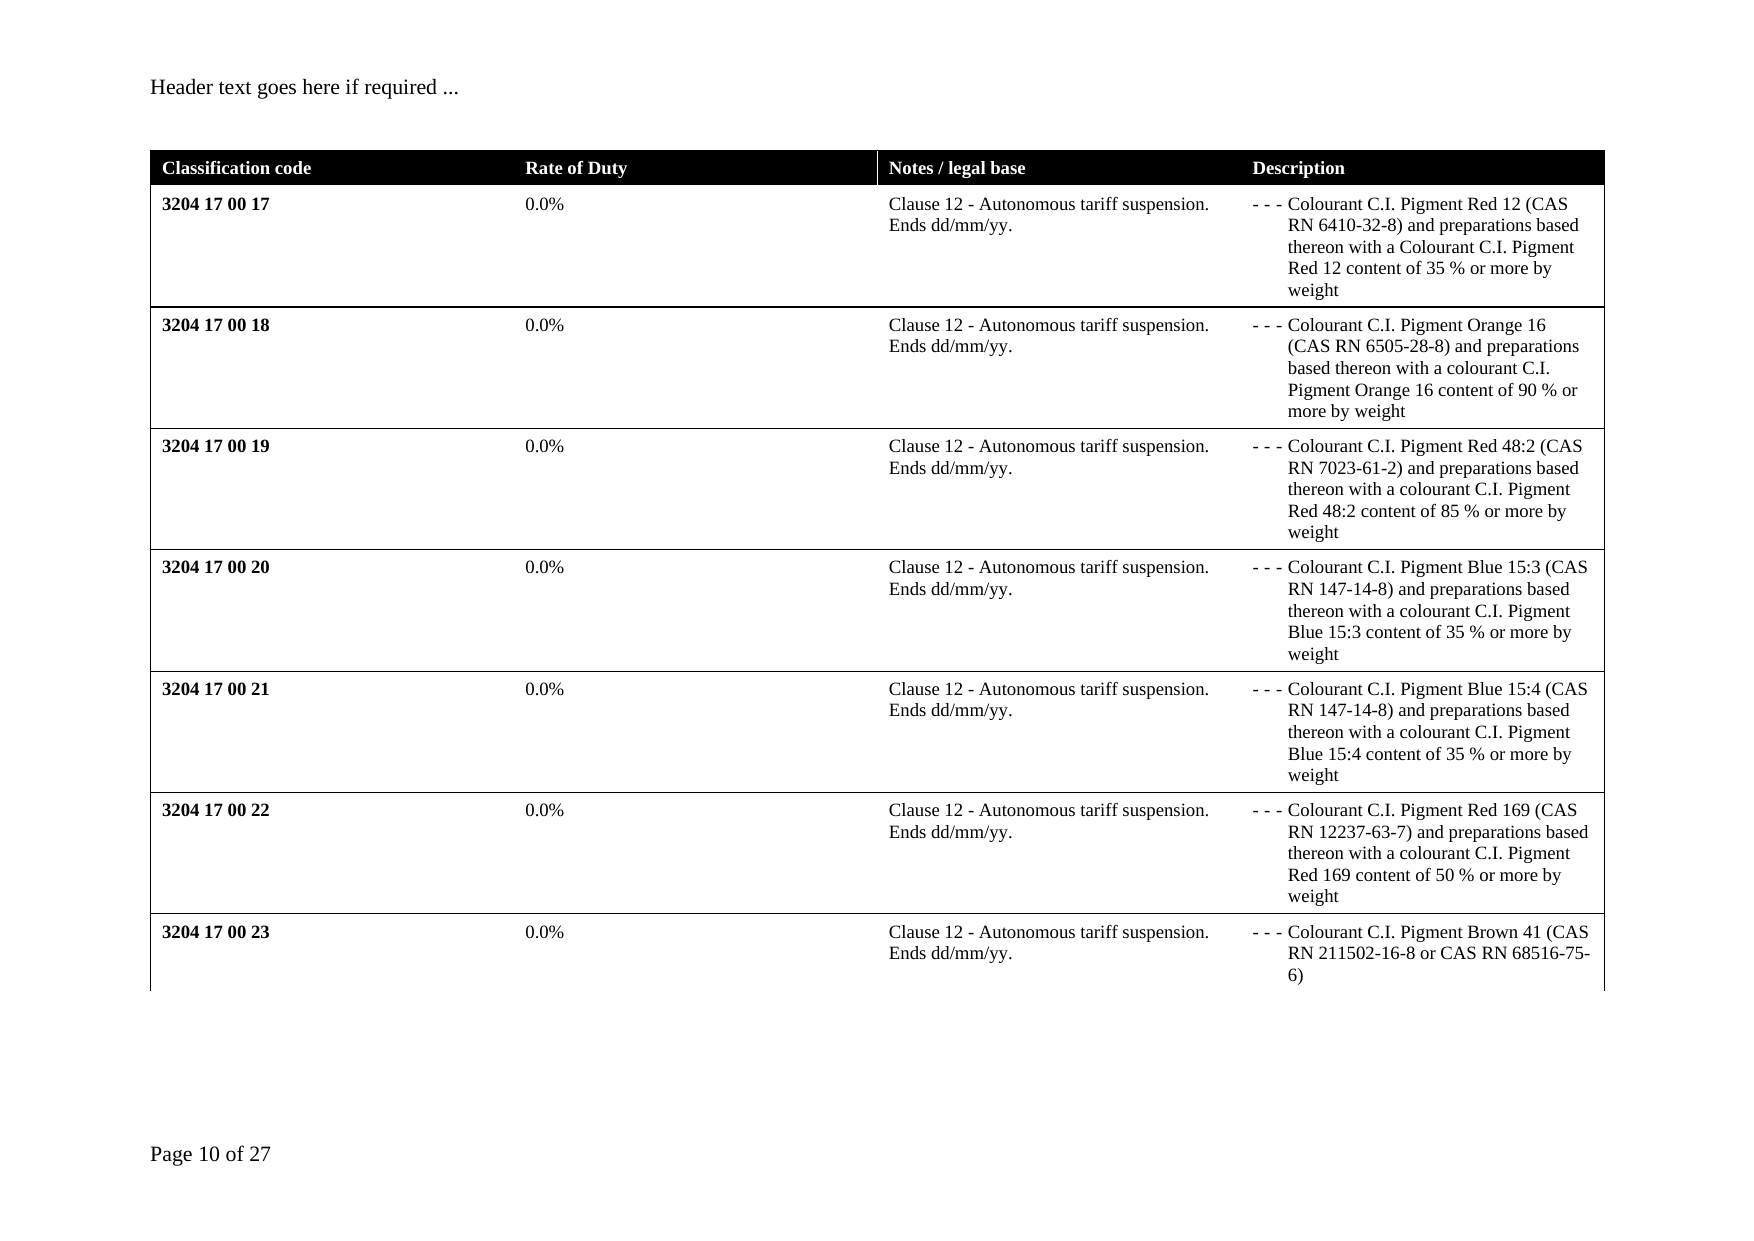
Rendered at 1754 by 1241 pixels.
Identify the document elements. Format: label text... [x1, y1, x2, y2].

table_cell - - - Colourant C.I. Pigment Blue 15:3 (CAS RN 147-14-8) and preparations based thereon with a colourant C.I. Pigment Blue 15:3 content of 35 % or more by weight [1241, 550, 1604, 671]
table_cell 0.0% [514, 672, 877, 792]
table_cell 0.0% [514, 914, 877, 991]
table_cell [878, 185, 1241, 306]
table_header Classification code [151, 151, 514, 185]
table_cell 3204 17 00 21 [151, 672, 514, 792]
table_cell - - - Colourant C.I. Pigment Blue 15:4 (CAS RN 147-14-8) and preparations based thereon with a colourant C.I. Pigment Blue 15:4 content of 35 % or more by weight [1241, 672, 1604, 792]
table_cell - - - Colourant C.I. Pigment Red 12 (CAS RN 6410-32-8) and preparations based thereon with a Colourant C.I. Pigment Red 12 content of 35 % or more by weight [1241, 185, 1604, 306]
table_cell Clause 12 - Autonomous tariff suspension. Ends dd/mm/yy. [878, 308, 1241, 428]
table_cell Clause 12 - Autonomous tariff suspension. Ends dd/mm/yy. [878, 550, 1241, 671]
table_cell 0.0% [514, 429, 877, 549]
table_header Rate of Duty [514, 151, 877, 185]
table_cell 0.0% [514, 308, 877, 428]
table_cell 0.0% [514, 185, 877, 306]
table_cell - - - Colourant C.I. Pigment Red 48:2 (CAS RN 7023-61-2) and preparations based thereon with a colourant C.I. Pigment Red 48:2 content of 85 % or more by weight [1241, 429, 1604, 549]
table_cell 0.0% [514, 793, 877, 913]
table_header Description [1241, 151, 1604, 185]
table_cell 3204 17 00 18 [151, 308, 514, 428]
table_cell 3204 17 00 19 [151, 429, 514, 549]
table_cell 3204 17 00 17 [151, 185, 514, 306]
table_cell - - - Colourant C.I. Pigment Brown 41 (CAS RN 211502-16-8 or CAS RN 68516-75-6) [1241, 914, 1604, 991]
table_cell Clause 12 - Autonomous tariff suspension. Ends dd/mm/yy. [878, 793, 1241, 913]
table_cell 3204 17 00 20 [151, 550, 514, 671]
table_cell - - - Colourant C.I. Pigment Red 169 (CAS RN 12237-63-7) and preparations based thereon with a colourant C.I. Pigment Red 169 content of 50 % or more by weight [1241, 793, 1604, 913]
table_header Notes / legal base [878, 151, 1241, 185]
table_cell - - - Colourant C.I. Pigment Orange 16 (CAS RN 6505-28-8) and preparations based thereon with a colourant C.I. Pigment Orange 16 content of 90 % or more by weight [1241, 308, 1604, 428]
table_cell Clause 12 - Autonomous tariff suspension. Ends dd/mm/yy. [878, 672, 1241, 792]
table_cell 3204 17 00 23 [151, 914, 514, 991]
table_cell Clause 12 - Autonomous tariff suspension. Ends dd/mm/yy. [878, 429, 1241, 549]
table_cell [878, 914, 1241, 991]
table_cell 0.0% [514, 550, 877, 671]
table_cell 3204 17 00 22 [151, 793, 514, 913]
